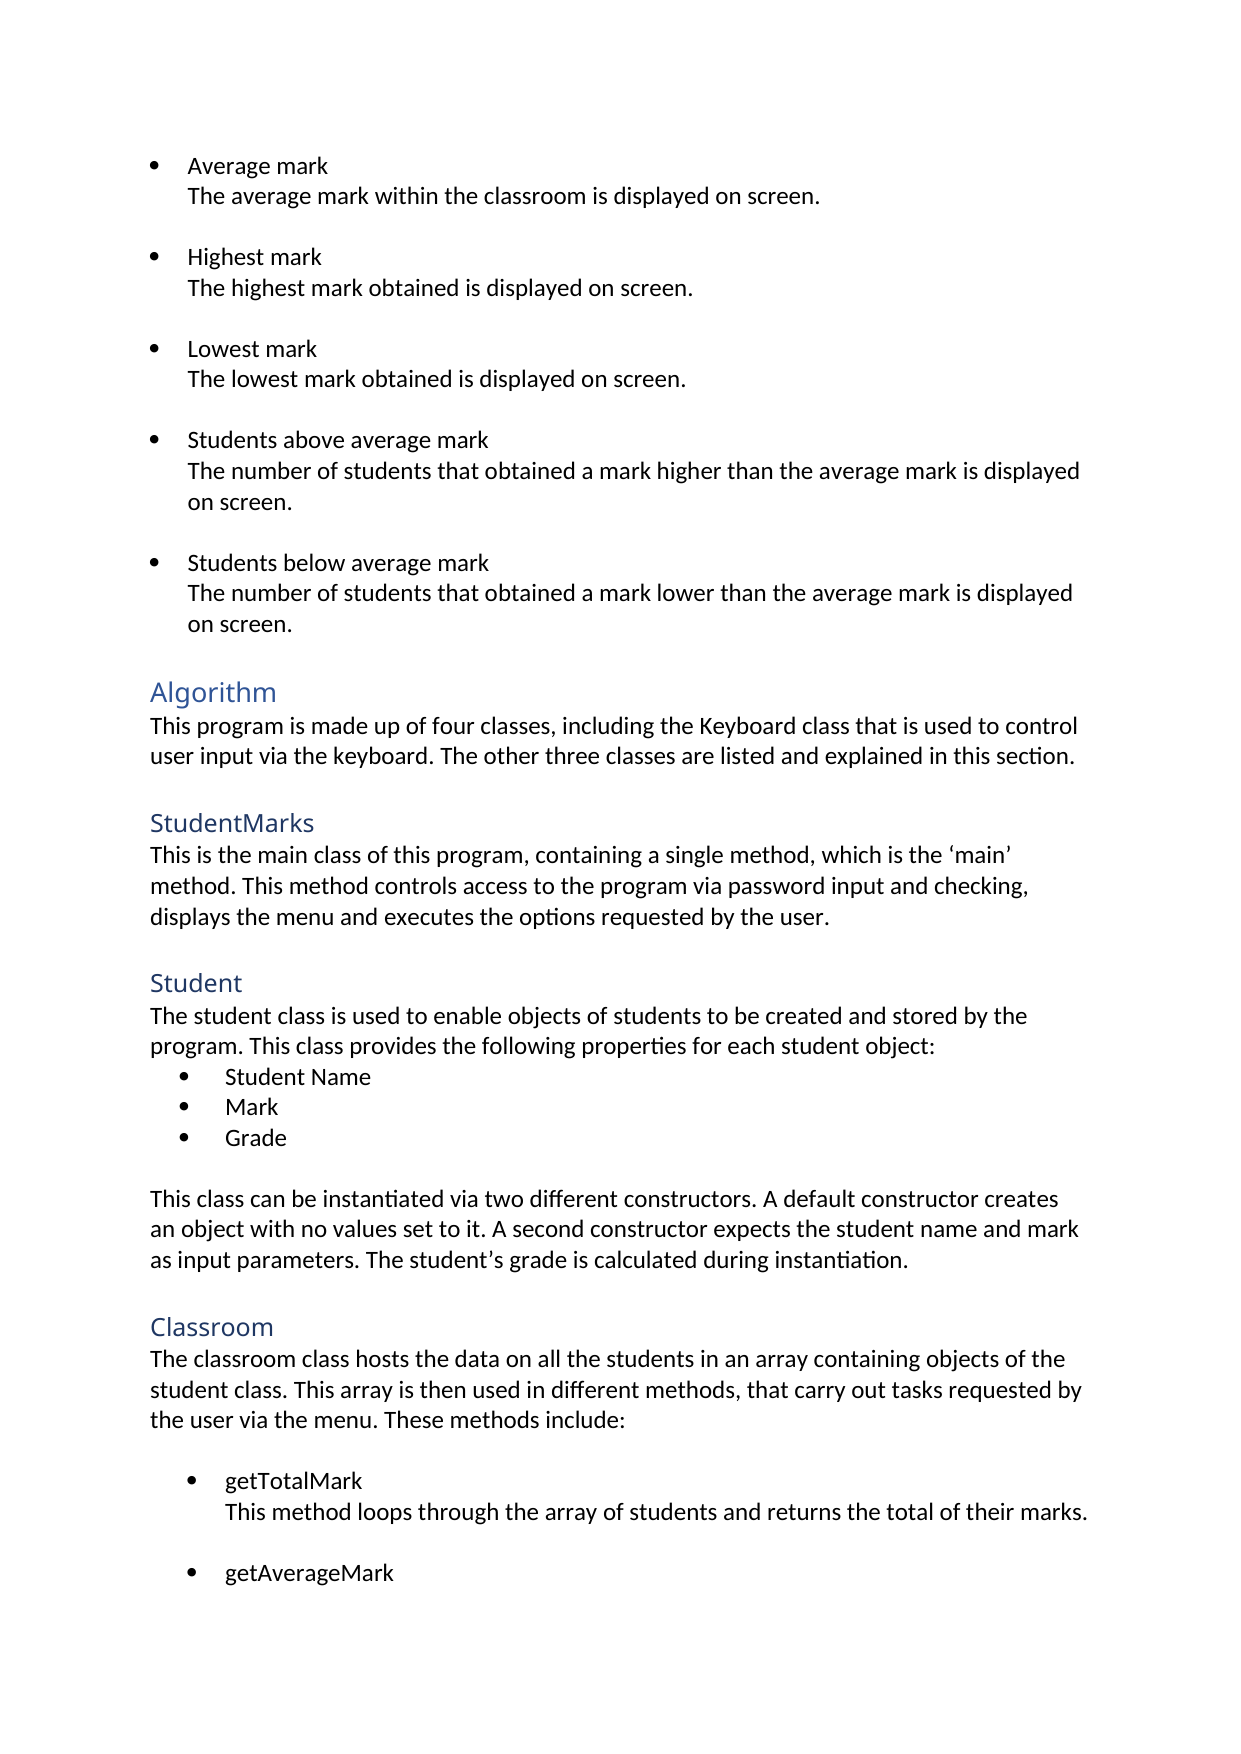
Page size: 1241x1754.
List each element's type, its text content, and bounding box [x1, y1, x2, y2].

list Student Name [179, 1061, 1090, 1092]
list Students above average mark [150, 425, 1090, 455]
text The classroom class hosts the data on all the students in an array containing objects of the student class. This array is then used in different methods, that carry out tasks requested by the user via the menu. These methods include: [150, 1343, 1090, 1435]
list getAverageMark [187, 1557, 1090, 1588]
subtitle Algorithm [150, 673, 1090, 710]
list Highest mark [150, 242, 1090, 272]
list getTotalMark [187, 1466, 1090, 1496]
subtitle StudentMarks [150, 806, 1090, 840]
list Students below average mark [150, 547, 1090, 577]
subtitle Classroom [150, 1309, 1090, 1343]
list Average mark [150, 150, 1090, 181]
text This method loops through the array of students and returns the total of their marks. [225, 1496, 1090, 1527]
text This class can be instantiated via two different constructors. A default constructor creates an object with no values set to it. A second constructor expects the student name and mark as input parameters. The student’s grade is calculated during instantiation. [150, 1183, 1090, 1275]
text The student class is used to enable objects of students to be created and stored by the program. This class provides the following properties for each student object: [150, 1000, 1090, 1061]
text The number of students that obtained a mark higher than the average mark is displayed on screen. [187, 455, 1090, 516]
text The highest mark obtained is displayed on screen. [187, 272, 1090, 303]
list Grade [179, 1122, 1090, 1153]
text This is the main class of this program, containing a single method, which is the ‘main’ method. This method controls access to the program via password input and checking, displays the menu and executes the options requested by the user. [150, 840, 1090, 931]
list Mark [179, 1092, 1090, 1122]
text The lowest mark obtained is displayed on screen. [187, 364, 1090, 394]
list Lowest mark [150, 333, 1090, 364]
subtitle Student [150, 966, 1090, 1000]
text The number of students that obtained a mark lower than the average mark is displayed on screen. [187, 577, 1090, 638]
text This program is made up of four classes, including the Keyboard class that is used to control user input via the keyboard. The other three classes are listed and explained in this section. [150, 710, 1090, 771]
text The average mark within the classroom is displayed on screen. [187, 181, 1090, 211]
